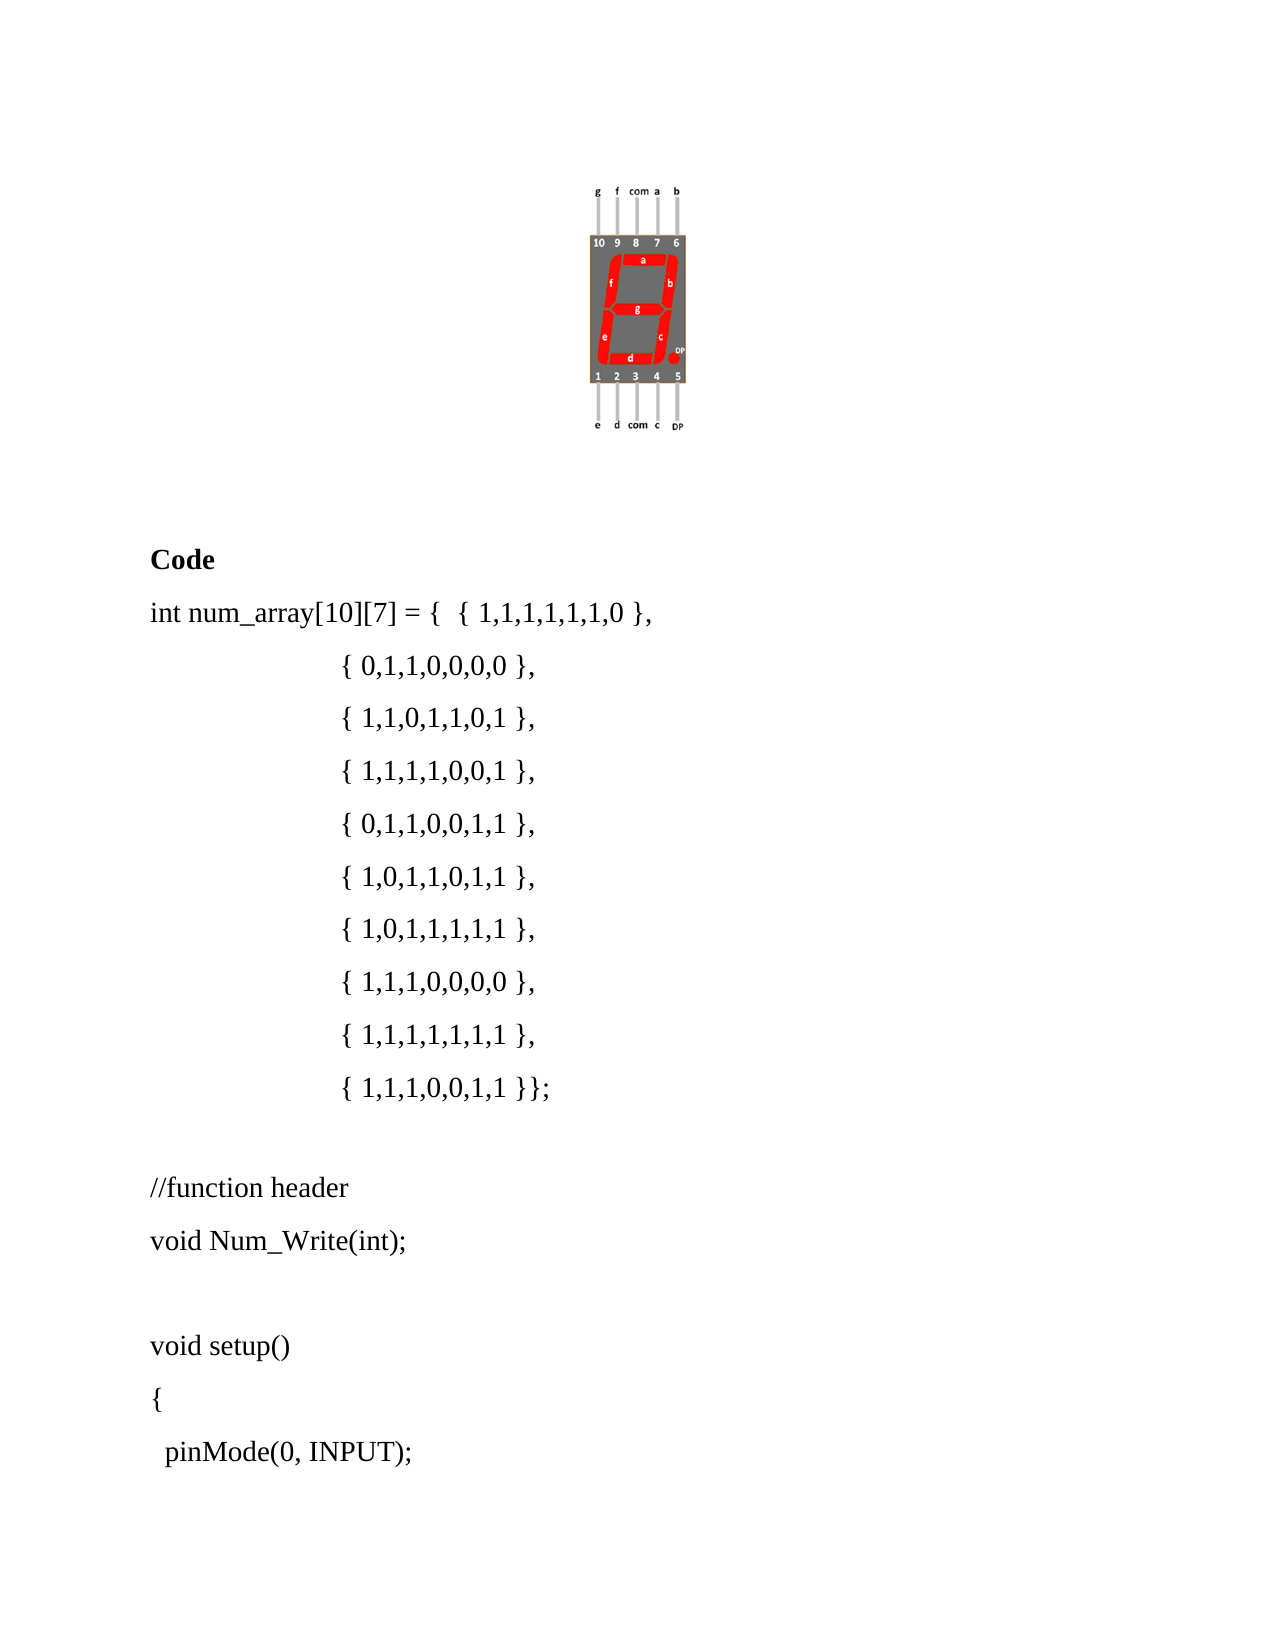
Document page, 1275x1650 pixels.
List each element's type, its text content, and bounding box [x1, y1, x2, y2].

text int num_array[10][7] = { { 1,1,1,1,1,1,0 }, [150, 595, 1125, 628]
text { 1,1,1,1,0,0,1 }, [150, 753, 1125, 787]
text { 1,1,0,1,1,0,1 }, [150, 700, 1125, 734]
text { 1,0,1,1,0,1,1 }, [150, 859, 1125, 892]
text void setup() [150, 1328, 1125, 1362]
text { 0,1,1,0,0,1,1 }, [150, 806, 1125, 839]
text { 1,1,1,0,0,0,0 }, [150, 964, 1125, 998]
text //function header [150, 1170, 1125, 1203]
text { 0,1,1,0,0,0,0 }, [150, 648, 1125, 681]
text { 1,1,1,0,0,1,1 }}; [150, 1070, 1125, 1104]
text { 1,0,1,1,1,1,1 }, [150, 912, 1125, 945]
text void Num_Write(int); [150, 1223, 1125, 1256]
picture [457, 150, 818, 471]
text { 1,1,1,1,1,1,1 }, [150, 1017, 1125, 1051]
text { [150, 1381, 1125, 1414]
text pinMode(0, INPUT); [150, 1434, 1125, 1467]
text Code [150, 542, 1125, 576]
